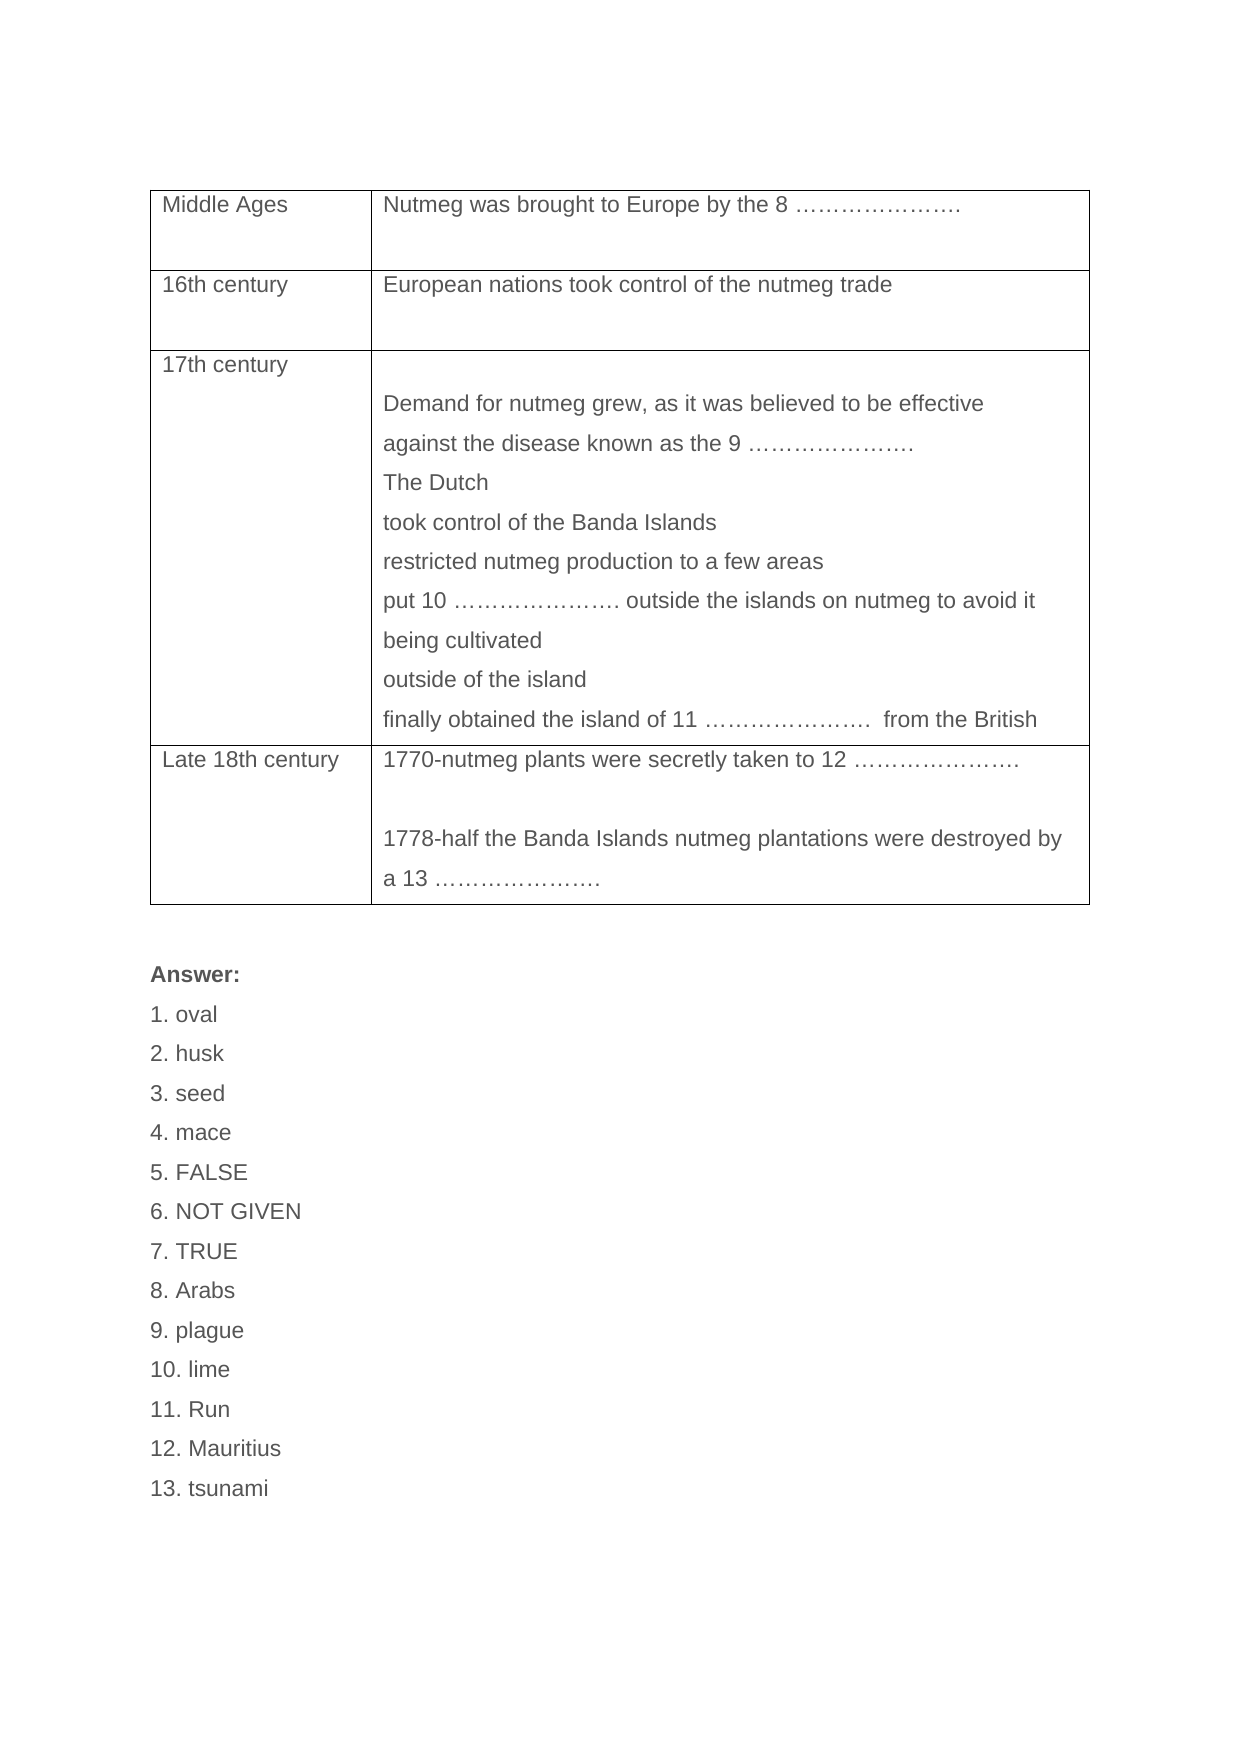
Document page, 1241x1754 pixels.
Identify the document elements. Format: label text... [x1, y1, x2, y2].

table_cell Demand for nutmeg grew, as it was believed to be effective against the disease known as the 9 …………………. The Dutch took control of the Banda Islands restricted nutmeg production to a few areas put 10 …………………. outside the islands on nutmeg to avoid it being cultivated outside of the island finally obtained the island of 11 …………………. from the British [372, 351, 1089, 745]
table_header Nutmeg was brought to Europe by the 8 …………………. [372, 191, 1089, 269]
table_cell 17th century [151, 351, 371, 745]
table_header Middle Ages [151, 191, 371, 269]
table_cell 16th century [151, 271, 371, 349]
table_cell European nations took control of the nutmeg trade [372, 271, 1089, 349]
text Answer: 1. oval 2. husk 3. seed 4. mace 5. FALSE 6. NOT GIVEN 7. TRUE 8. Arabs 9. plague 10. lime 11. Run 12. Mauritius 13. tsunami [150, 961, 1090, 1501]
table_cell 1770-nutmeg plants were secretly taken to 12 …………………. 1778-half the Banda Islands nutmeg plantations were destroyed by a 13 …………………. [372, 746, 1089, 904]
table_cell Late 18th century [151, 746, 371, 904]
